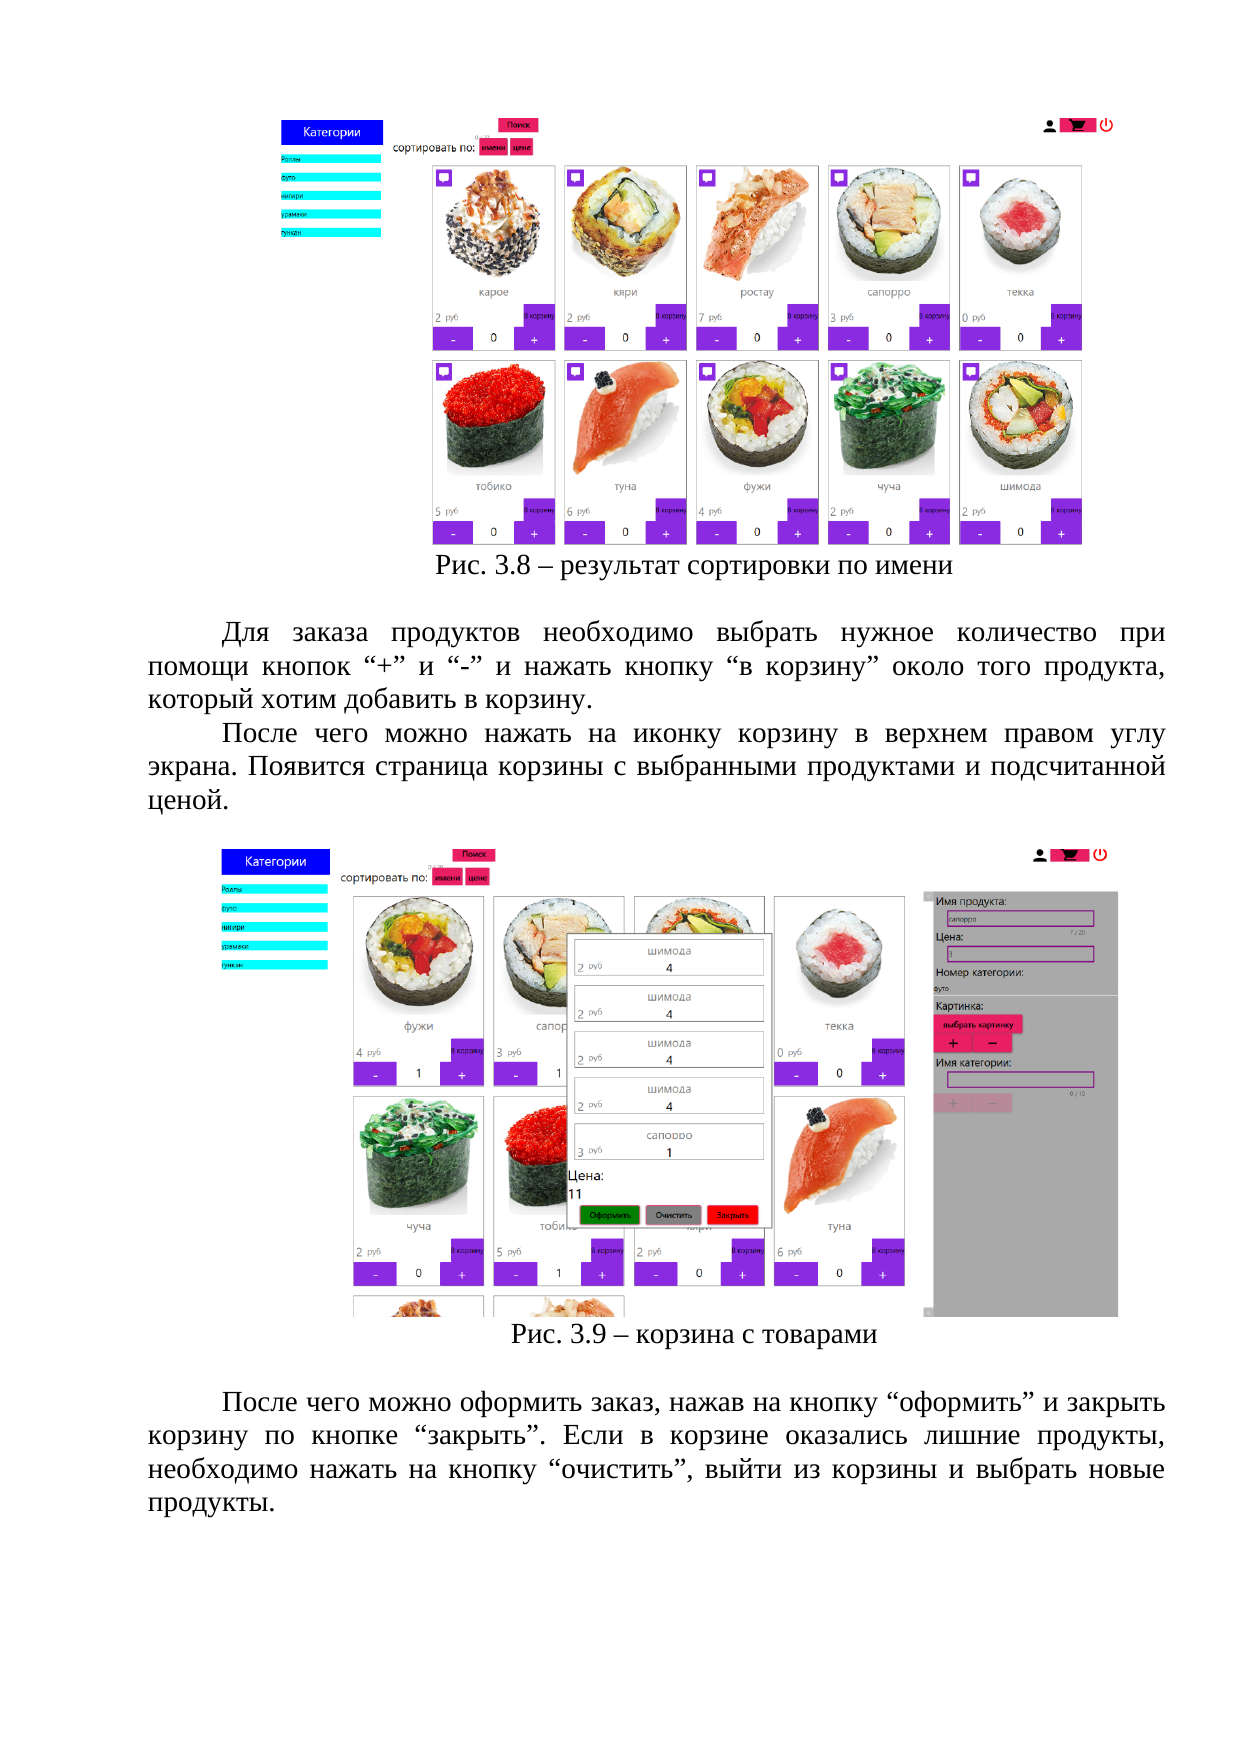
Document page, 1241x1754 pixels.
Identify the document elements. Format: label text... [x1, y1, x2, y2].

text Для заказа продуктов необходимо выбрать нужное количество при помощи кнопок “+” и “-” и нажать кнопку “в корзину” около того продукта, который хотим добавить в корзину. [148, 614, 1167, 715]
text После чего можно нажать на иконку корзину в верхнем правом углу экрана. Появится страница корзины с выбранными продуктами и подсчитанной ценой. [148, 715, 1167, 816]
picture [279, 118, 1124, 548]
text Рис. 3.9 – корзина с товарами [148, 1317, 1167, 1350]
picture [221, 849, 1119, 1317]
text После чего можно оформить заказ, нажав на кнопку “оформить” и закрыть корзину по кнопке “закрыть”. Если в корзине оказались лишние продукты, необходимо нажать на кнопку “очистить”, выйти из корзины и выбрать новые продукты. [148, 1384, 1167, 1518]
text Рис. 3.8 – результат сортировки по имени [148, 547, 1167, 581]
